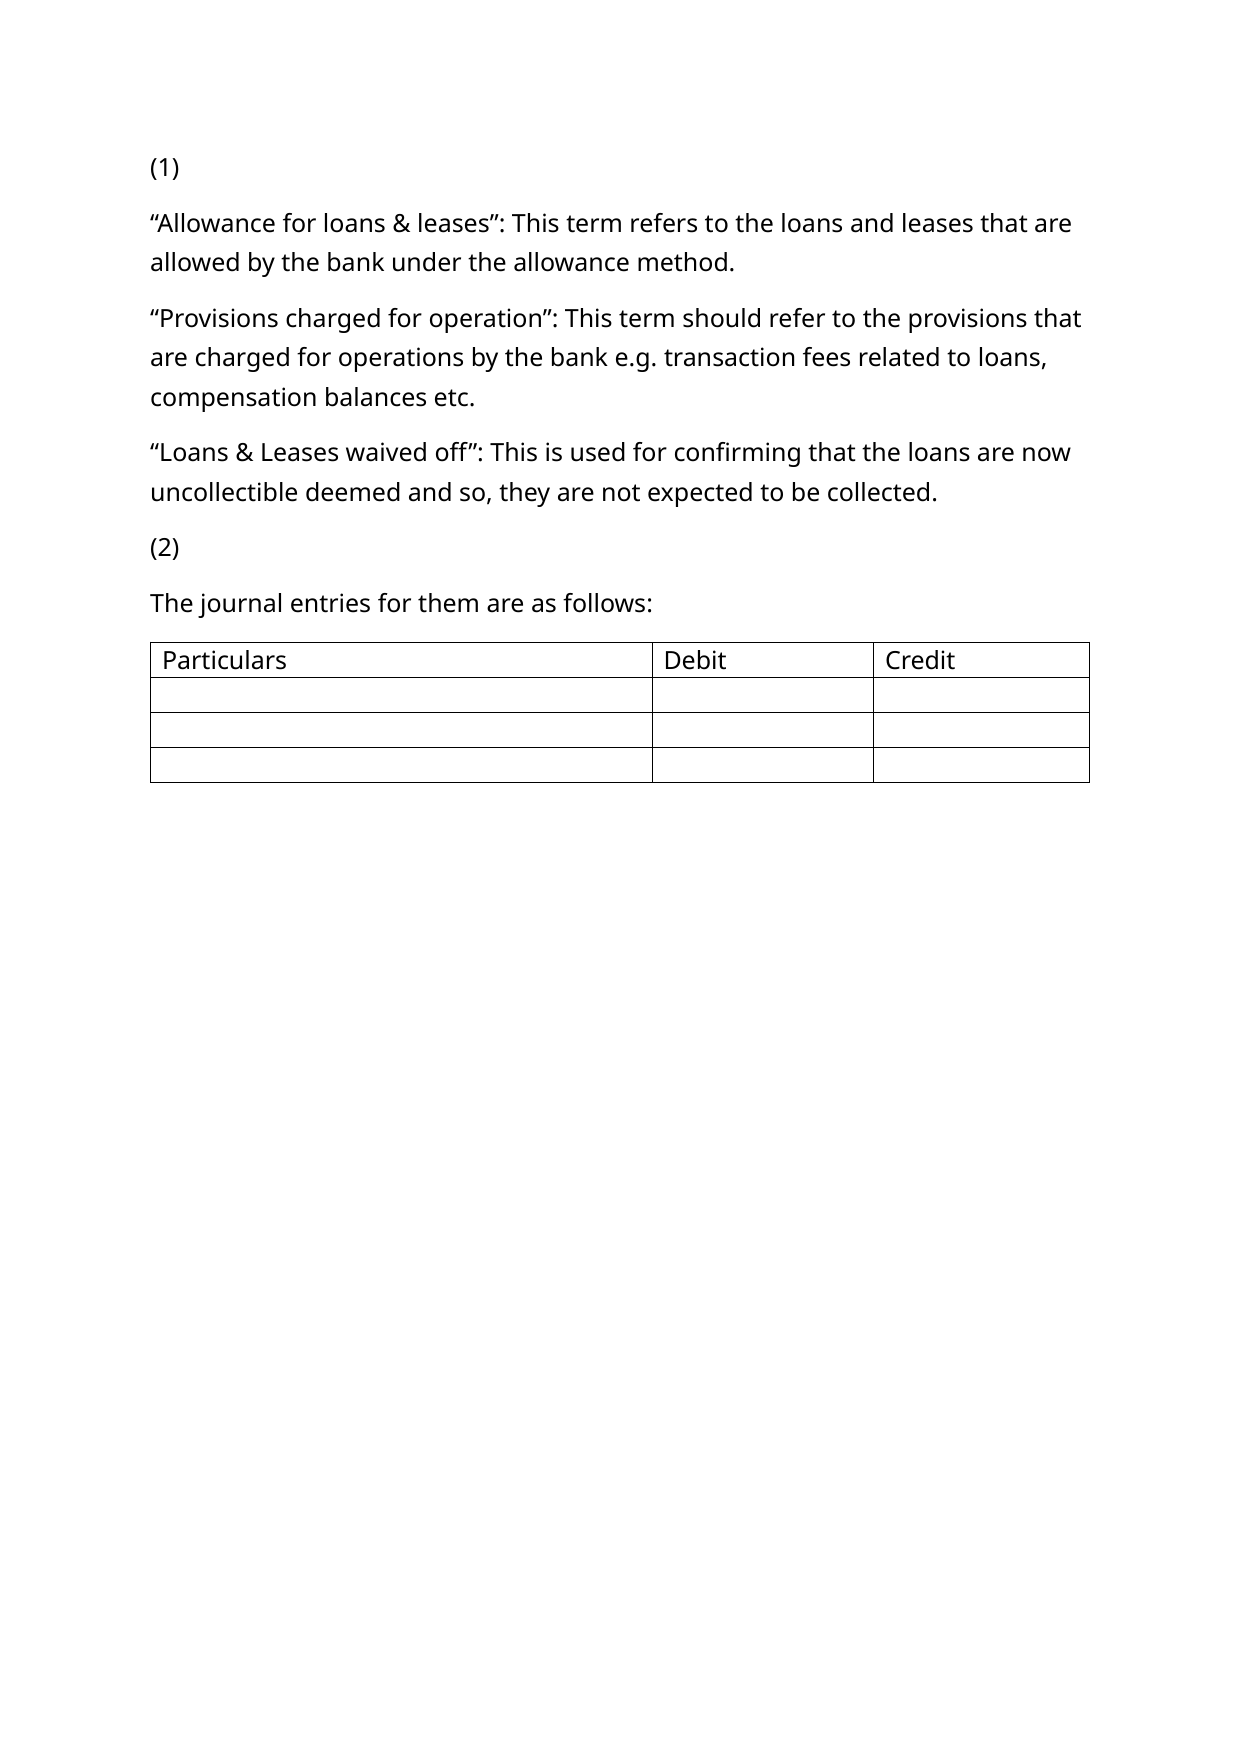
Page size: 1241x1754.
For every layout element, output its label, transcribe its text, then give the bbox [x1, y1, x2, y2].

table_cell [874, 748, 1089, 782]
text The journal entries for them are as follows: [150, 586, 1090, 620]
table_cell [653, 678, 873, 712]
table_cell [151, 713, 652, 747]
table_cell [653, 713, 873, 747]
text “Allowance for loans & leases”: This term refers to the loans and leases that are allowed by the bank under the allowance method. [150, 206, 1090, 279]
text (2) [150, 530, 1090, 564]
table_cell [874, 713, 1089, 747]
table_header Debit [653, 643, 873, 677]
table_header Credit [874, 643, 1089, 677]
table_cell [874, 678, 1089, 712]
text (1) [150, 150, 1090, 184]
table_cell [151, 748, 652, 782]
text “Provisions charged for operation”: This term should refer to the provisions that are charged for operations by the bank e.g. transaction fees related to loans, compensation balances etc. [150, 301, 1090, 413]
text “Loans & Leases waived off”: This is used for confirming that the loans are now uncollectible deemed and so, they are not expected to be collected. [150, 435, 1090, 508]
table_cell [151, 678, 652, 712]
table_cell [653, 748, 873, 782]
table_header Particulars [151, 643, 652, 677]
